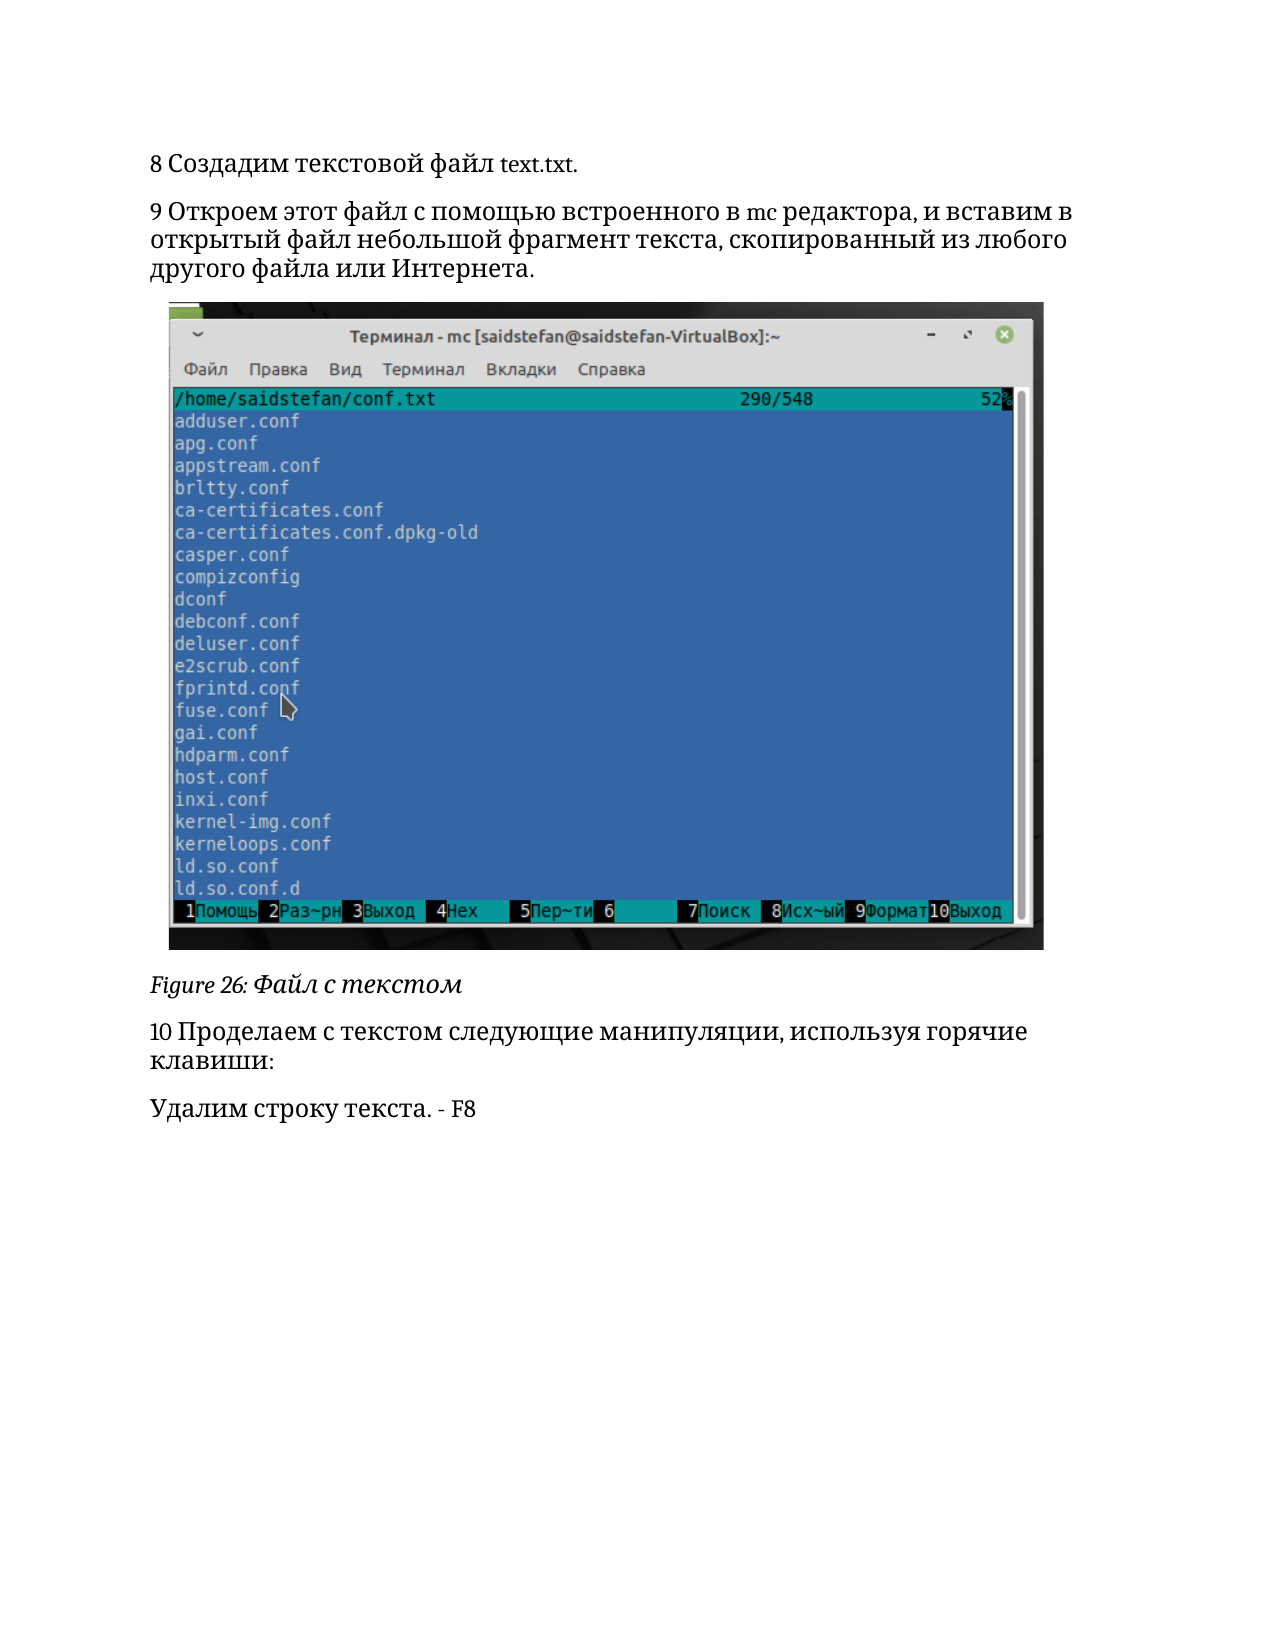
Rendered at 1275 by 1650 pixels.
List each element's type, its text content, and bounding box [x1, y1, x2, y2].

text Figure 26: Файл с текстом [150, 971, 1125, 999]
picture [168, 302, 1044, 950]
text 10 Проделаем с текстом следующие манипуляции, используя горячие клавиши: [150, 1018, 1125, 1076]
text 9 Откроем этот файл с помощью встроенного в mc редактора, и вставим в открытый файл небольшой фрагмент текста, скопированный из любого другого файла или Интернета. [150, 197, 1125, 284]
text 8 Создадим текстовой файл text.txt. [150, 150, 1125, 179]
text Удалим строку текста. - F8 [150, 1094, 1125, 1123]
